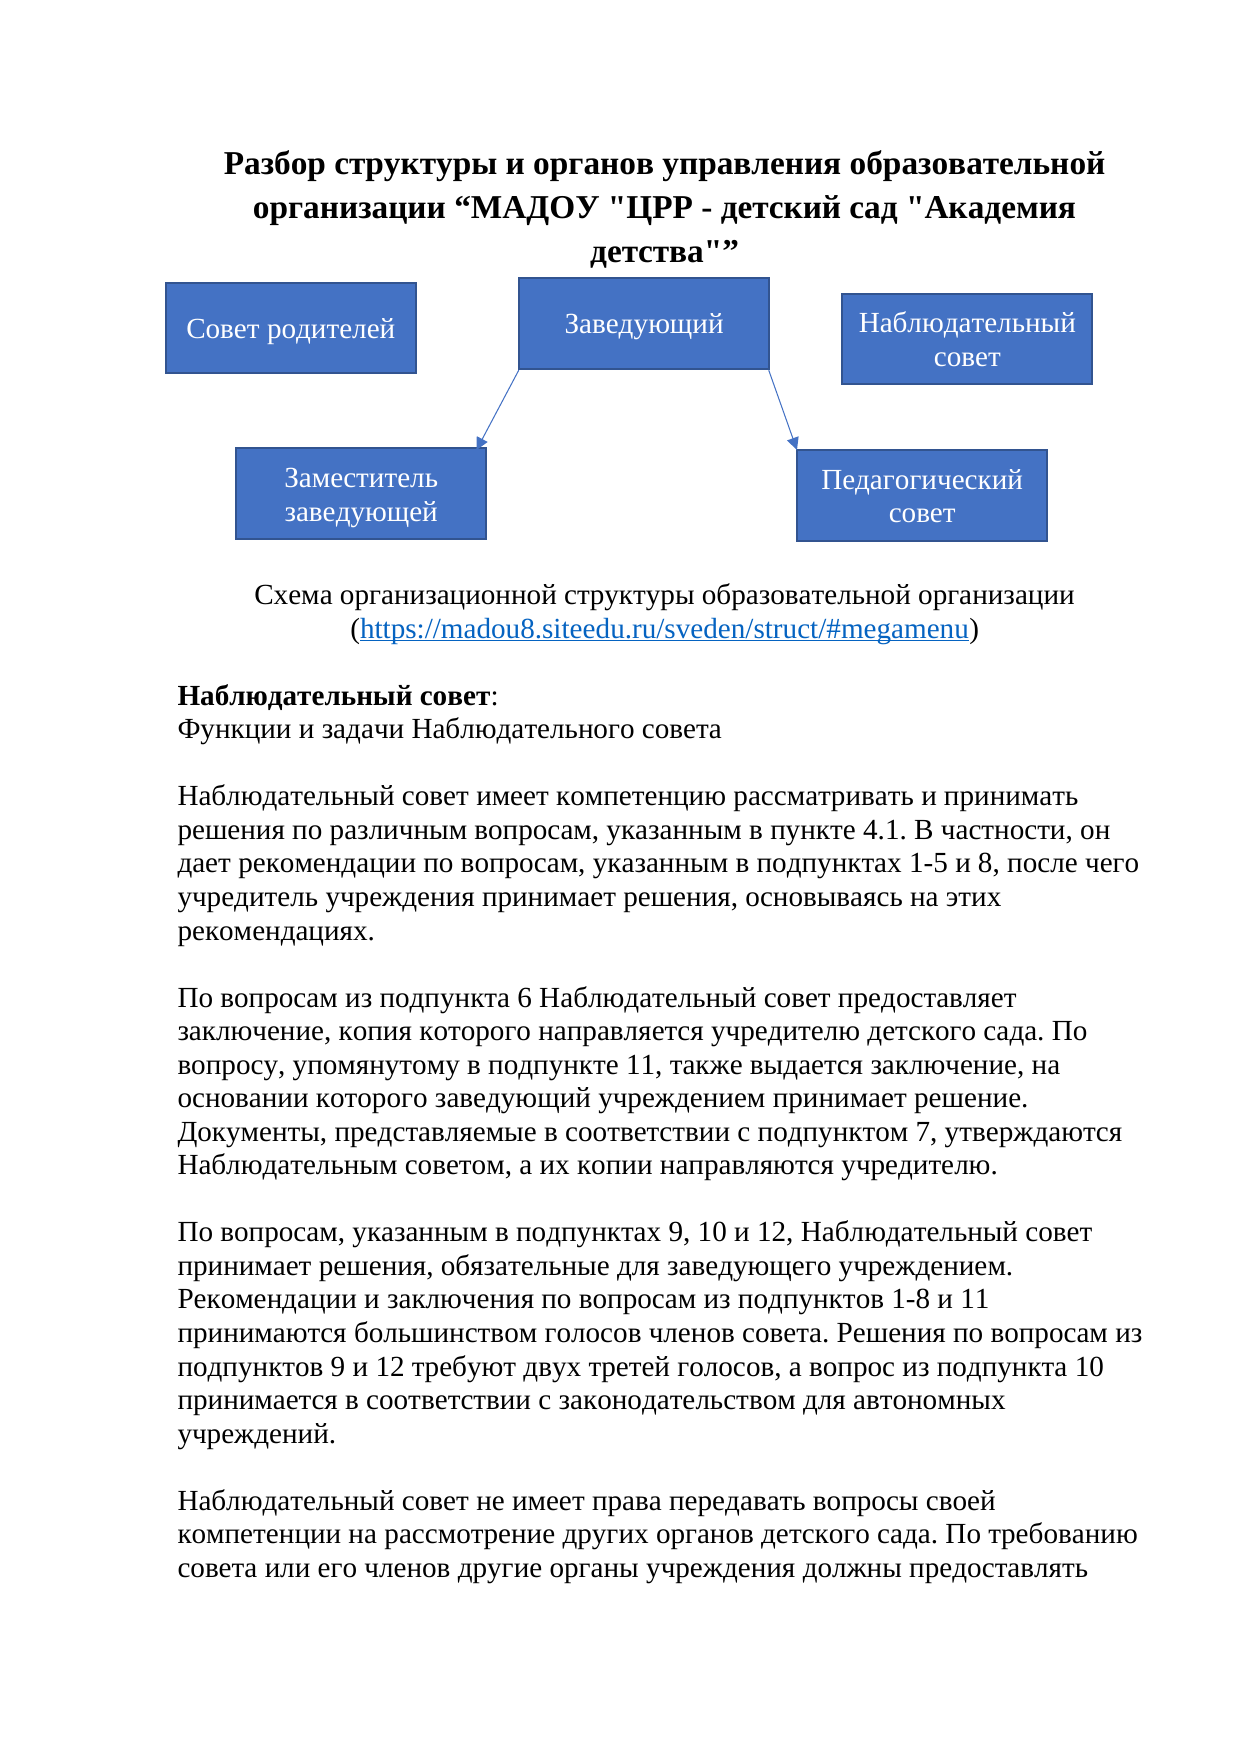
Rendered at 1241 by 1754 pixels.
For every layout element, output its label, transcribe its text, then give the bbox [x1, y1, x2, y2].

text Функции и задачи Наблюдательного совета [177, 711, 1152, 745]
text Схема организационной структуры образовательной организации [177, 577, 1152, 611]
text Наблюдательный совет имеет компетенцию рассматривать и принимать решения по различным вопросам, указанным в пункте 4.1. В частности, он дает рекомендации по вопросам, указанным в подпунктах 1-5 и 8, после чего учредитель учреждения принимает решения, основываясь на этих рекомендациях. [177, 778, 1152, 946]
subtitle Разбор структуры и органов управления образовательной организации “МАДОУ "ЦРР - детский сад "Академия детства"” [177, 143, 1152, 269]
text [177, 1483, 1152, 1583]
text (https://madou8.siteedu.ru/sveden/struct/#megamenu) [177, 611, 1152, 644]
text По вопросам из подпункта 6 Наблюдательный совет предоставляет заключение, копия которого направляется учредителю детского сада. По вопросу, упомянутому в подпункте 11, также выдается заключение, на основании которого заведующий учреждением принимает решение. Документы, представляемые в соответствии с подпунктом 7, утверждаются Наблюдательным советом, а их копии направляются учредителю. [177, 980, 1152, 1181]
text Наблюдательный совет: [177, 678, 1152, 711]
text По вопросам, указанным в подпунктах 9, 10 и 12, Наблюдательный совет принимает решения, обязательные для заведующего учреждением. Рекомендации и заключения по вопросам из подпунктов 1-8 и 11 принимаются большинством голосов членов совета. Решения по вопросам из подпунктов 9 и 12 требуют двух третей голосов, а вопрос из подпункта 10 принимается в соответствии с законодательством для автономных учреждений. [177, 1214, 1152, 1449]
